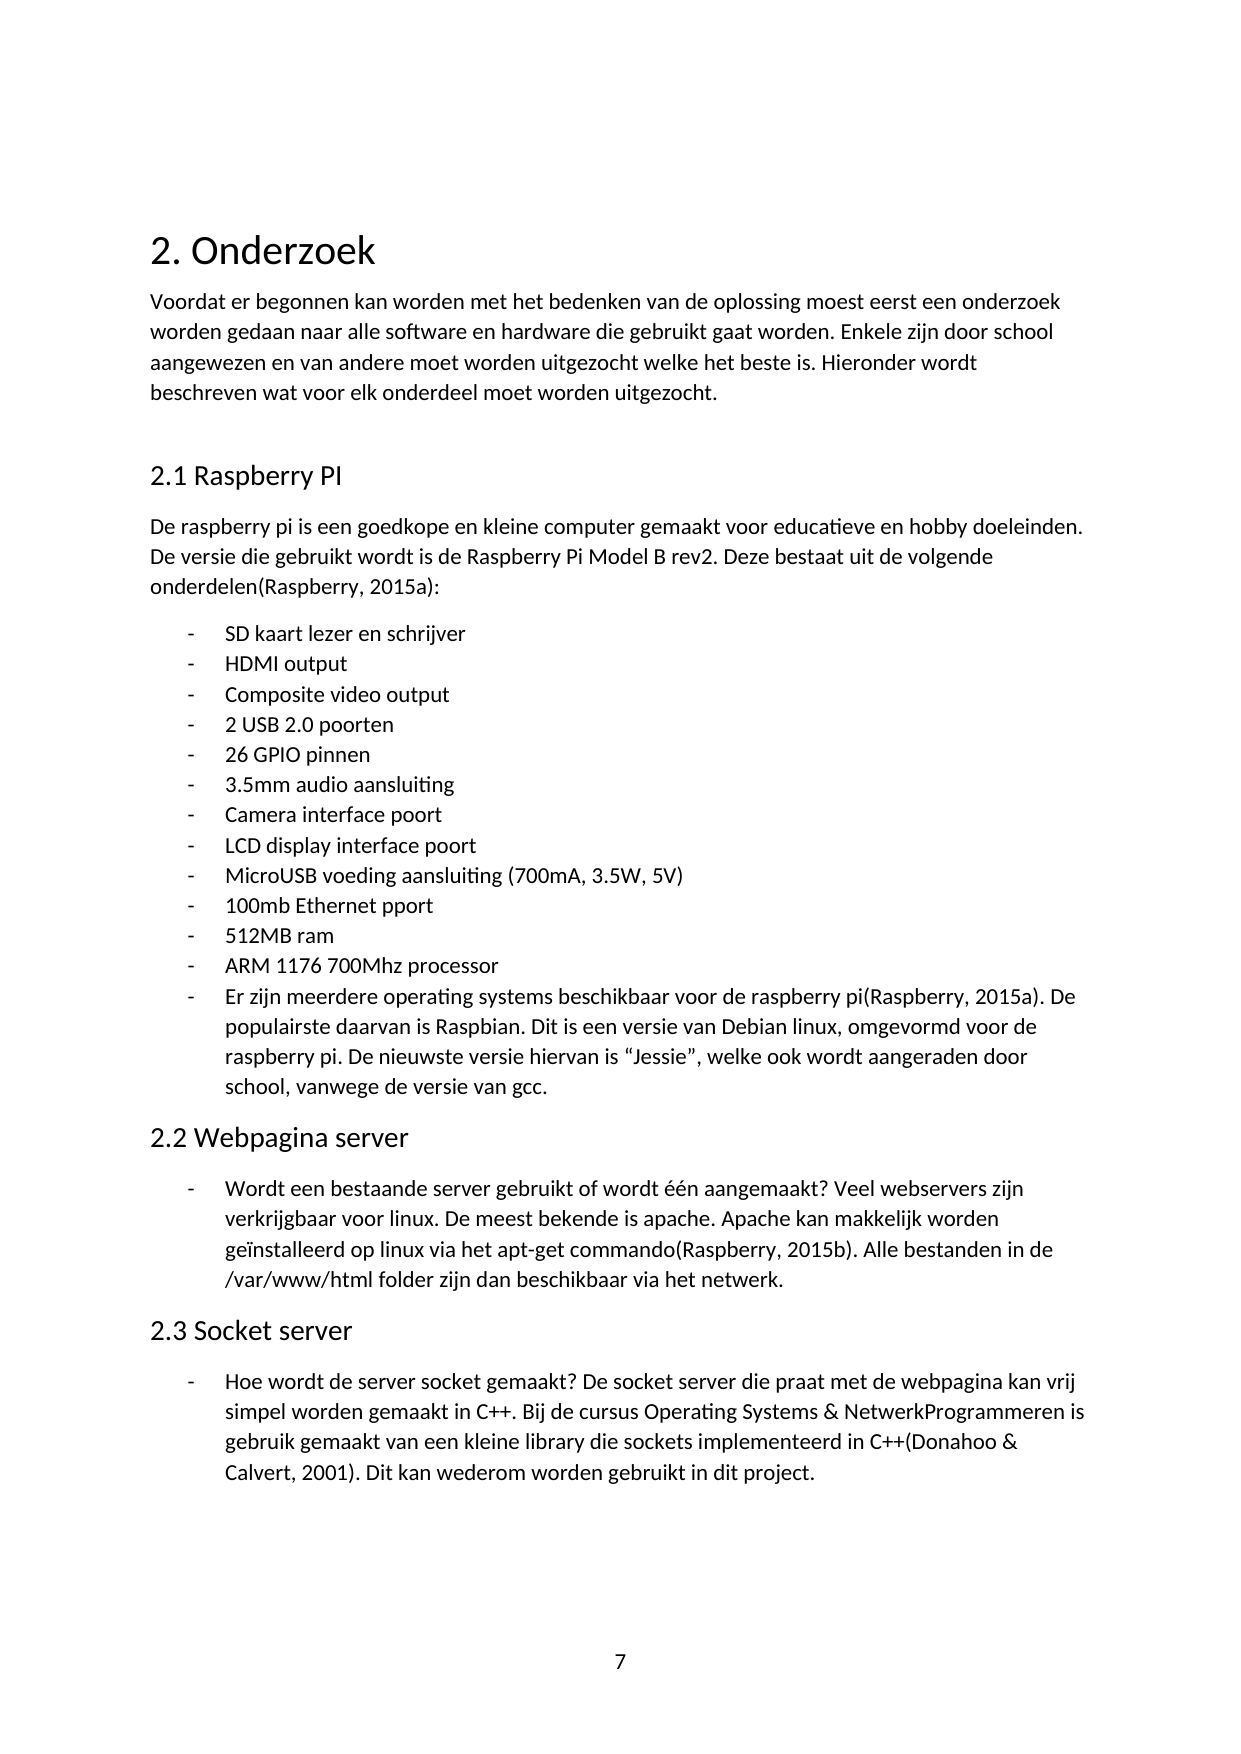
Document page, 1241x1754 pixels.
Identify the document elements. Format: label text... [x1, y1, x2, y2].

list 26 GPIO pinnen [187, 740, 1090, 768]
list Hoe wordt de server socket gemaakt? De socket server die praat met de webpagina kan vrij simpel worden gemaakt in C++. Bij de cursus Operating Systems & NetwerkProgrammeren is gebruik gemaakt van een kleine library die sockets implementeerd in C++(Donahoo & Calvert, 2001). Dit kan wederom worden gebruikt in dit project. [187, 1367, 1090, 1486]
subtitle ​2.1​ Raspberry PI [150, 457, 1090, 492]
subtitle ​2.3​ Socket server [150, 1312, 1090, 1347]
text De raspberry pi is een goedkope en kleine computer gemaakt voor educatieve en hobby doeleinden. De versie die gebruikt wordt is de Raspberry Pi Model B rev2. Deze bestaat uit de volgende onderdelen(Raspberry, 2015a): [150, 512, 1090, 600]
list Er zijn meerdere operating systems beschikbaar voor de raspberry pi(Raspberry, 2015a). De populairste daarvan is Raspbian. Dit is een versie van Debian linux, omgevormd voor de raspberry pi. De nieuwste versie hiervan is “Jessie”, welke ook wordt aangeraden door school, vanwege de versie van gcc. [187, 982, 1090, 1100]
list Camera interface poort [187, 801, 1090, 828]
text Voordat er begonnen kan worden met het bedenken van de oplossing moest eerst een onderzoek worden gedaan naar alle software en hardware die gebruikt gaat worden. Enkele zijn door school aangewezen en van andere moet worden uitgezocht welke het beste is. Hieronder wordt beschreven wat voor elk onderdeel moet worden uitgezocht. [150, 287, 1090, 406]
list 3.5mm audio aansluiting [187, 770, 1090, 798]
list 100mb Ethernet pport [187, 891, 1090, 919]
list SD kaart lezer en schrijver [187, 619, 1090, 647]
list HDMI output [187, 649, 1090, 677]
list 512MB ram [187, 921, 1090, 949]
subtitle 2. Onderzoek [150, 224, 1090, 275]
list Wordt een bestaande server gebruikt of wordt één aangemaakt? Veel webservers zijn verkrijgbaar voor linux. De meest bekende is apache. Apache kan makkelijk worden geïnstalleerd op linux via het apt-get commando(Raspberry, 2015b). Alle bestanden in de /var/www/html folder zijn dan beschikbaar via het netwerk. [187, 1174, 1090, 1293]
list ARM 1176 700Mhz processor [187, 952, 1090, 979]
list 2 USB 2.0 poorten [187, 710, 1090, 738]
list MicroUSB voeding aansluiting (700mA, 3.5W, 5V) [187, 861, 1090, 889]
list Composite video output [187, 680, 1090, 708]
list LCD display interface poort [187, 831, 1090, 859]
subtitle ​2.2​ Webpagina server [150, 1119, 1090, 1155]
